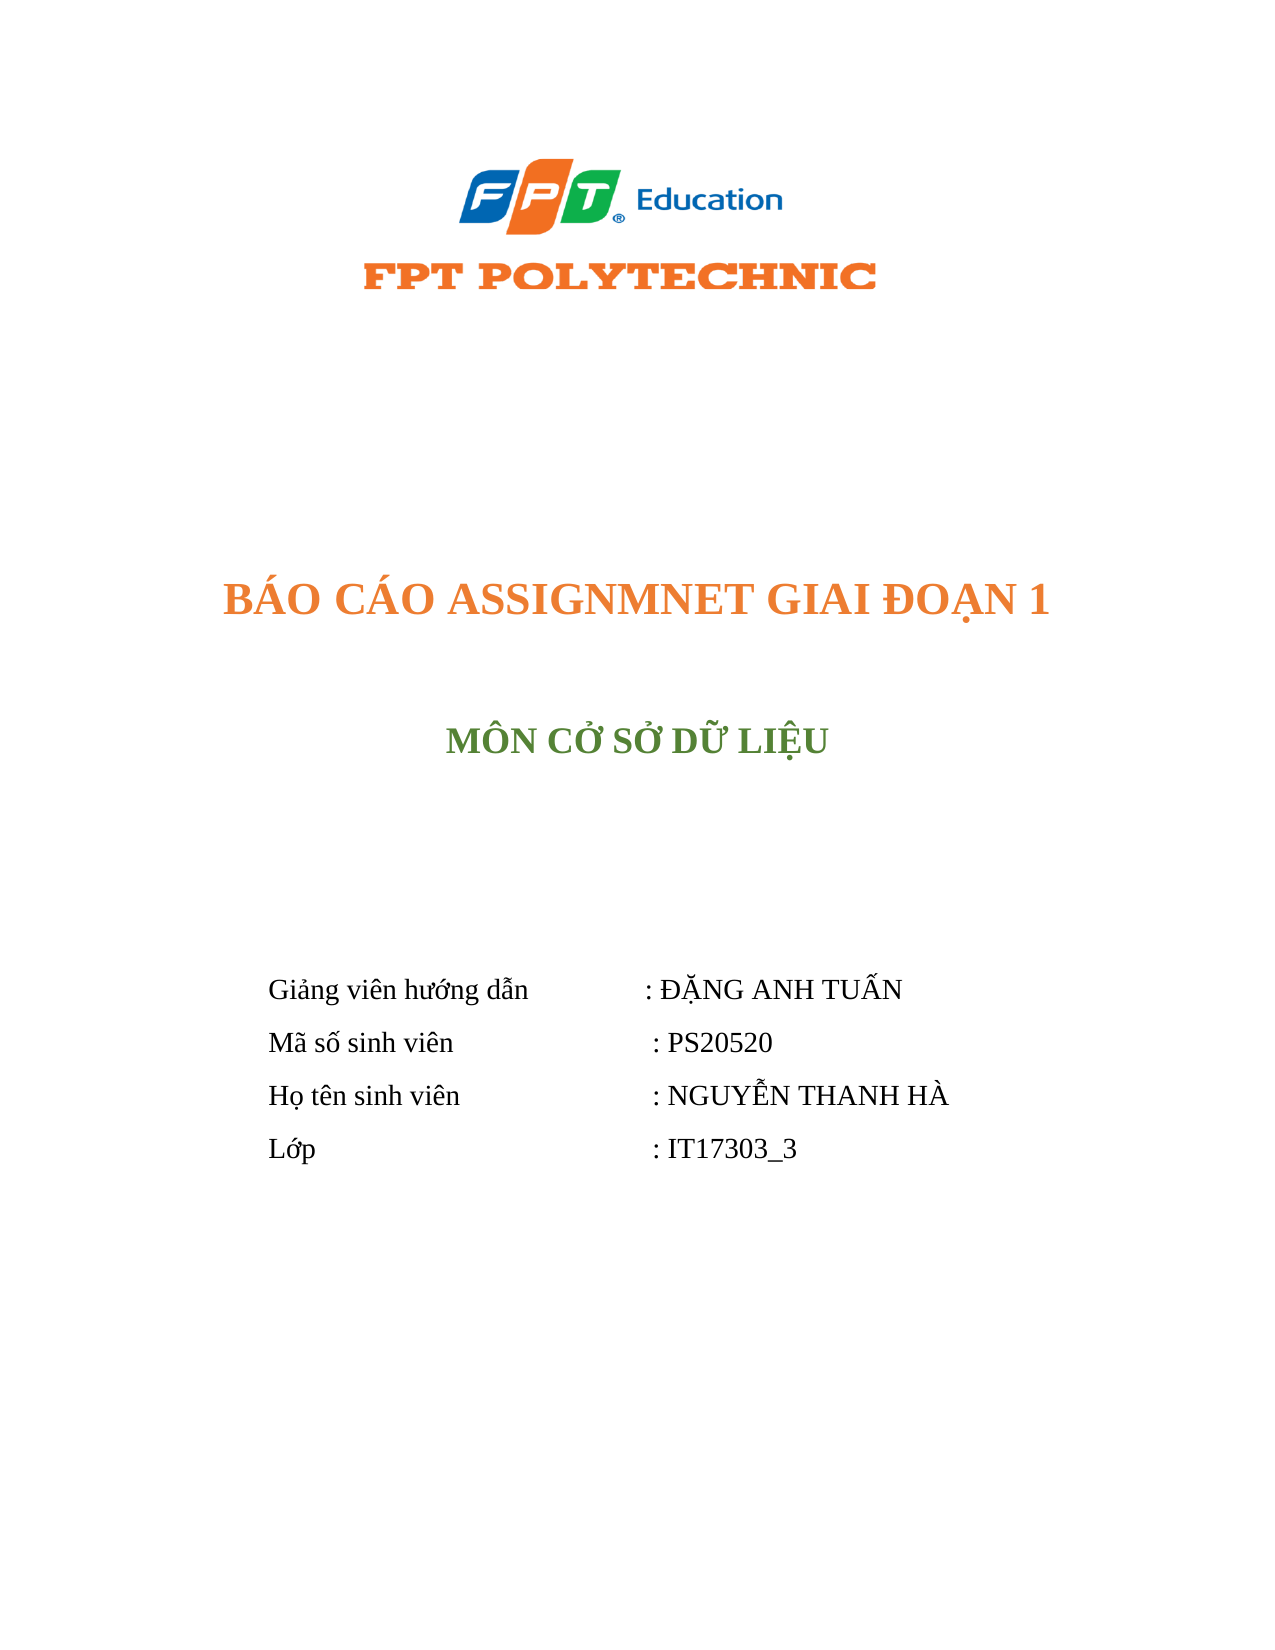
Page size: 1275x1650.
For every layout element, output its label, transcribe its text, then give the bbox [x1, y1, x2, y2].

text BÁO CÁO ASSIGNMNET GIAI ĐOẠN 1 [150, 572, 1125, 624]
text Lớp : IT17303_3 [150, 1131, 1125, 1165]
picture [362, 158, 875, 289]
text Giảng viên hướng dẫn : ĐẶNG ANH TUẤN [150, 972, 1125, 1005]
text Họ tên sinh viên : NGUYỄN THANH HÀ [150, 1078, 1125, 1112]
text MÔN CỞ SỞ DỮ LIỆU [150, 719, 1125, 762]
text Mã số sinh viên : PS20520 [150, 1026, 1125, 1059]
